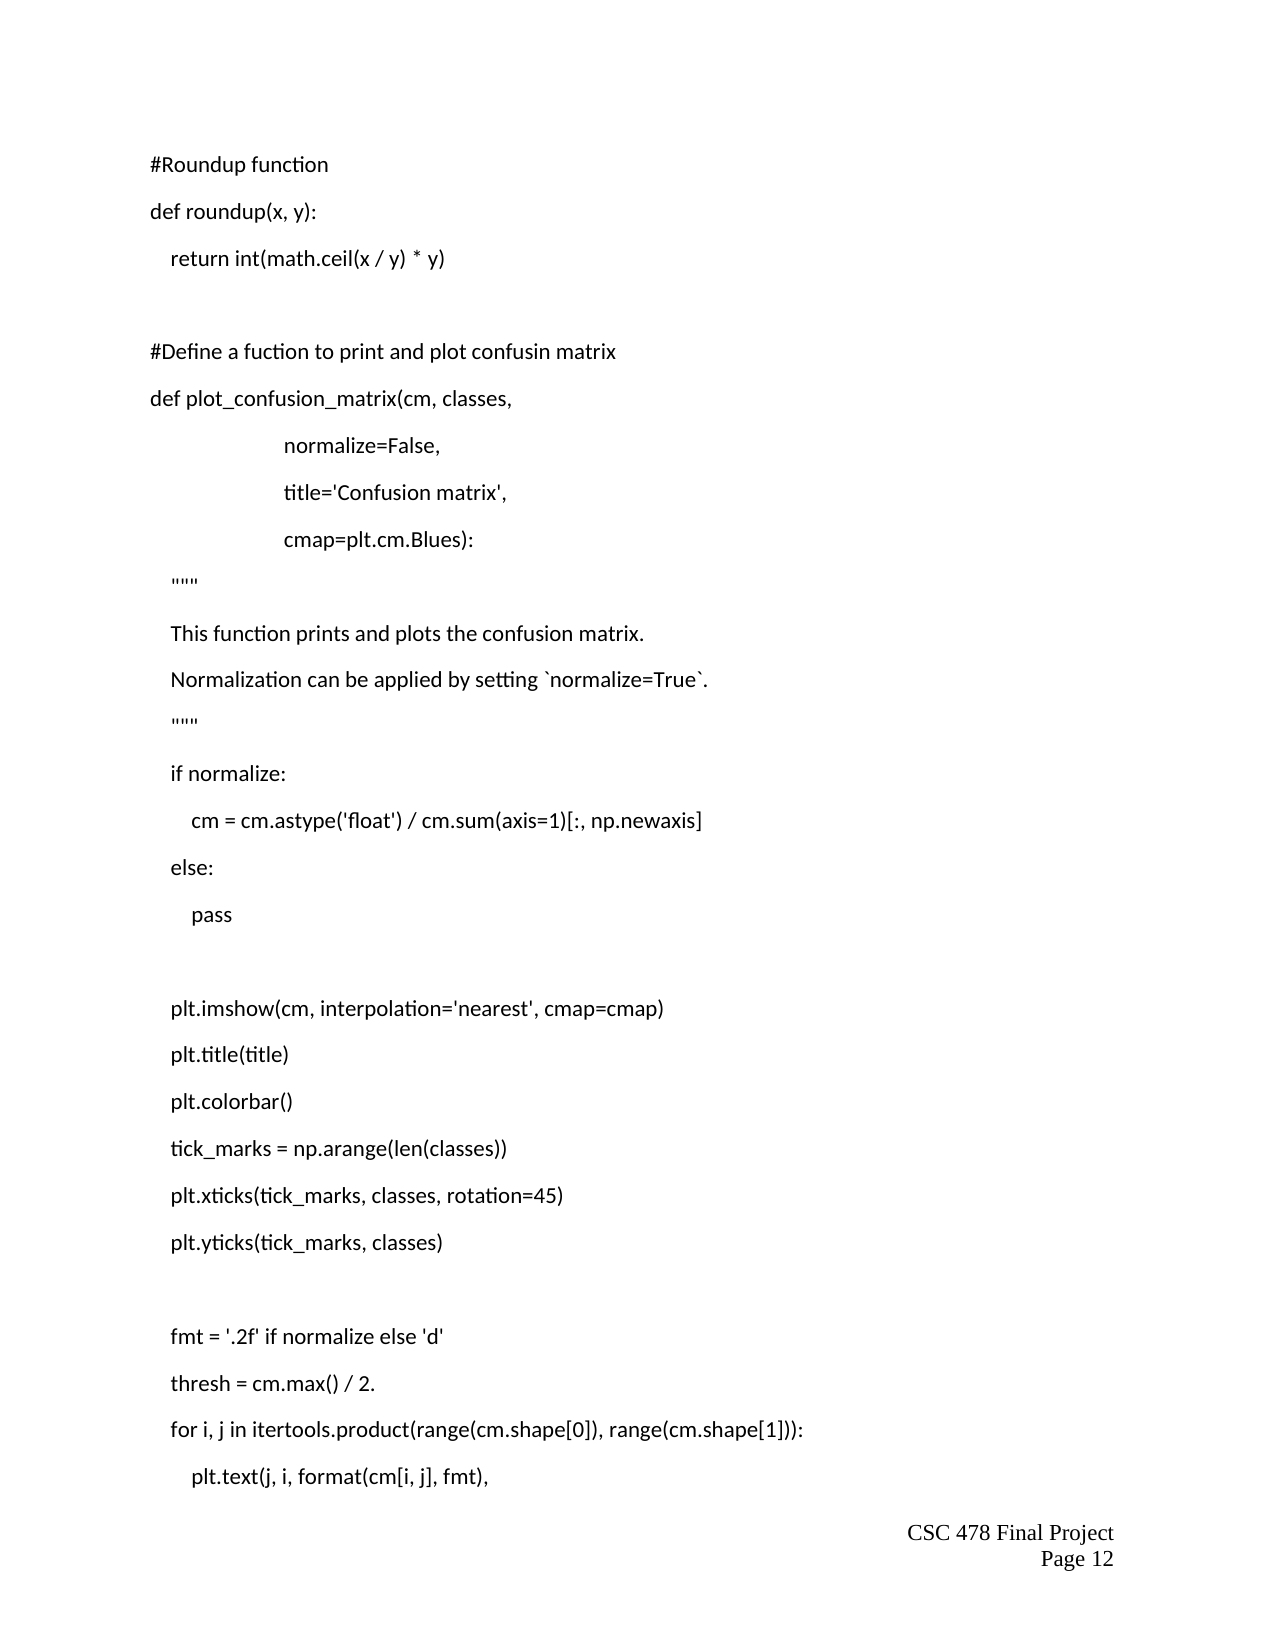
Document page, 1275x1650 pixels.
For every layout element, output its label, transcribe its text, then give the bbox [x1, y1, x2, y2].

text """ [150, 572, 1125, 600]
text Normalization can be applied by setting `normalize=True`. [150, 666, 1125, 694]
text plt.imshow(cm, interpolation='nearest', cmap=cmap) [150, 994, 1125, 1022]
text plt.yticks(tick_marks, classes) [150, 1228, 1125, 1256]
text #Define a fuction to print and plot confusin matrix [150, 337, 1125, 366]
text This function prints and plots the confusion matrix. [150, 619, 1125, 647]
text """ [150, 712, 1125, 741]
text title='Confusion matrix', [150, 478, 1125, 506]
text cmap=plt.cm.Blues): [150, 525, 1125, 553]
text return int(math.ceil(x / y) * y) [150, 244, 1125, 272]
text def plot_confusion_matrix(cm, classes, [150, 384, 1125, 412]
text def roundup(x, y): [150, 197, 1125, 225]
text plt.title(title) [150, 1041, 1125, 1069]
text pass [150, 900, 1125, 928]
text fmt = '.2f' if normalize else 'd' [150, 1322, 1125, 1350]
text normalize=False, [150, 431, 1125, 459]
text if normalize: [150, 759, 1125, 787]
text tick_marks = np.arange(len(classes)) [150, 1134, 1125, 1162]
text plt.text(j, i, format(cm[i, j], fmt), [150, 1462, 1125, 1491]
text plt.xticks(tick_marks, classes, rotation=45) [150, 1181, 1125, 1209]
text thresh = cm.max() / 2. [150, 1369, 1125, 1397]
text plt.colorbar() [150, 1087, 1125, 1116]
text #Roundup function [150, 150, 1125, 178]
text else: [150, 853, 1125, 881]
text for i, j in itertools.product(range(cm.shape[0]), range(cm.shape[1])): [150, 1416, 1125, 1444]
text cm = cm.astype('float') / cm.sum(axis=1)[:, np.newaxis] [150, 806, 1125, 834]
